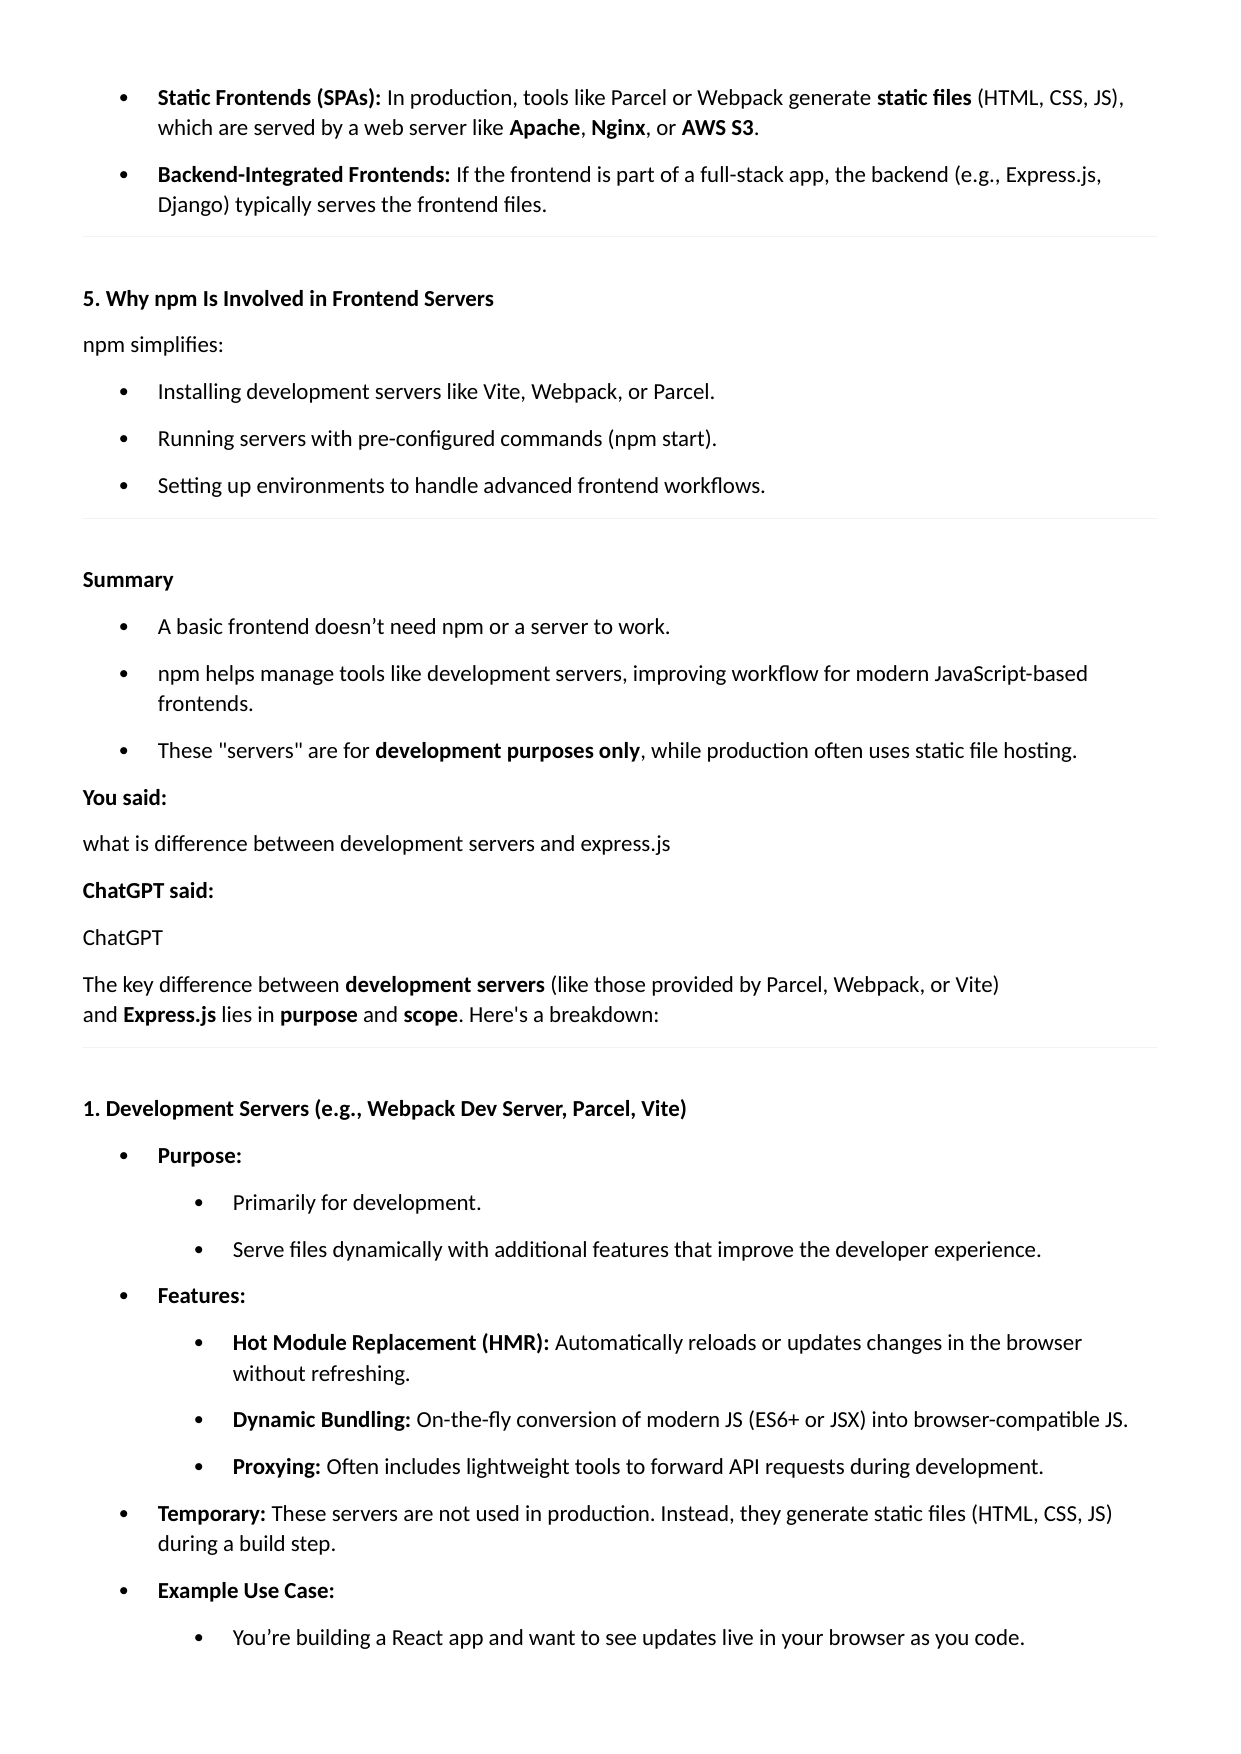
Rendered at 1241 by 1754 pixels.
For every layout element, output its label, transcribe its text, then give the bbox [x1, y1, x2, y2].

list Setting up environments to handle advanced frontend workflows. [120, 471, 1157, 499]
list Running servers with pre-configured commands (npm start). [120, 424, 1157, 452]
list Primarily for development. [195, 1188, 1157, 1216]
list You’re building a React app and want to see updates live in your browser as you code. [195, 1623, 1157, 1651]
text ChatGPT [83, 923, 1157, 951]
list Purpose: [120, 1141, 1157, 1169]
list Serve files dynamically with additional features that improve the developer experience. [195, 1235, 1157, 1263]
text npm simplifies: [83, 331, 1157, 359]
text ChatGPT said: [83, 876, 1157, 904]
text 1. Development Servers (e.g., Webpack Dev Server, Parcel, Vite) [83, 1094, 1157, 1122]
text You said: [83, 783, 1157, 811]
list Temporary: These servers are not used in production. Instead, they generate static files (HTML, CSS, JS) during a build step. [120, 1499, 1157, 1558]
text 5. Why npm Is Involved in Frontend Servers [83, 284, 1157, 312]
list Hot Module Replacement (HMR): Automatically reloads or updates changes in the browser without refreshing. [195, 1328, 1157, 1387]
text Summary [83, 565, 1157, 593]
list Proxying: Often includes lightweight tools to forward API requests during development. [195, 1452, 1157, 1481]
list Dynamic Bundling: On-the-fly conversion of modern JS (ES6+ or JSX) into browser-compatible JS. [195, 1406, 1157, 1434]
list These "servers" are for development purposes only, while production often uses static file hosting. [120, 736, 1157, 764]
list Example Use Case: [120, 1576, 1157, 1604]
list Static Frontends (SPAs): In production, tools like Parcel or Webpack generate static files (HTML, CSS, JS), which are served by a web server like Apache, Nginx, or AWS S3. [120, 83, 1157, 141]
list npm helps manage tools like development servers, improving workflow for modern JavaScript-based frontends. [120, 659, 1157, 717]
text what is difference between development servers and express.js [83, 829, 1157, 858]
list A basic frontend doesn’t need npm or a server to work. [120, 612, 1157, 640]
list Backend-Integrated Frontends: If the frontend is part of a full-stack app, the backend (e.g., Express.js, Django) typically serves the frontend files. [120, 160, 1157, 218]
list Features: [120, 1282, 1157, 1310]
text The key difference between development servers (like those provided by Parcel, Webpack, or Vite) and Express.js lies in purpose and scope. Here's a breakdown: [83, 970, 1157, 1028]
list Installing development servers like Vite, Webpack, or Parcel. [120, 377, 1157, 406]
